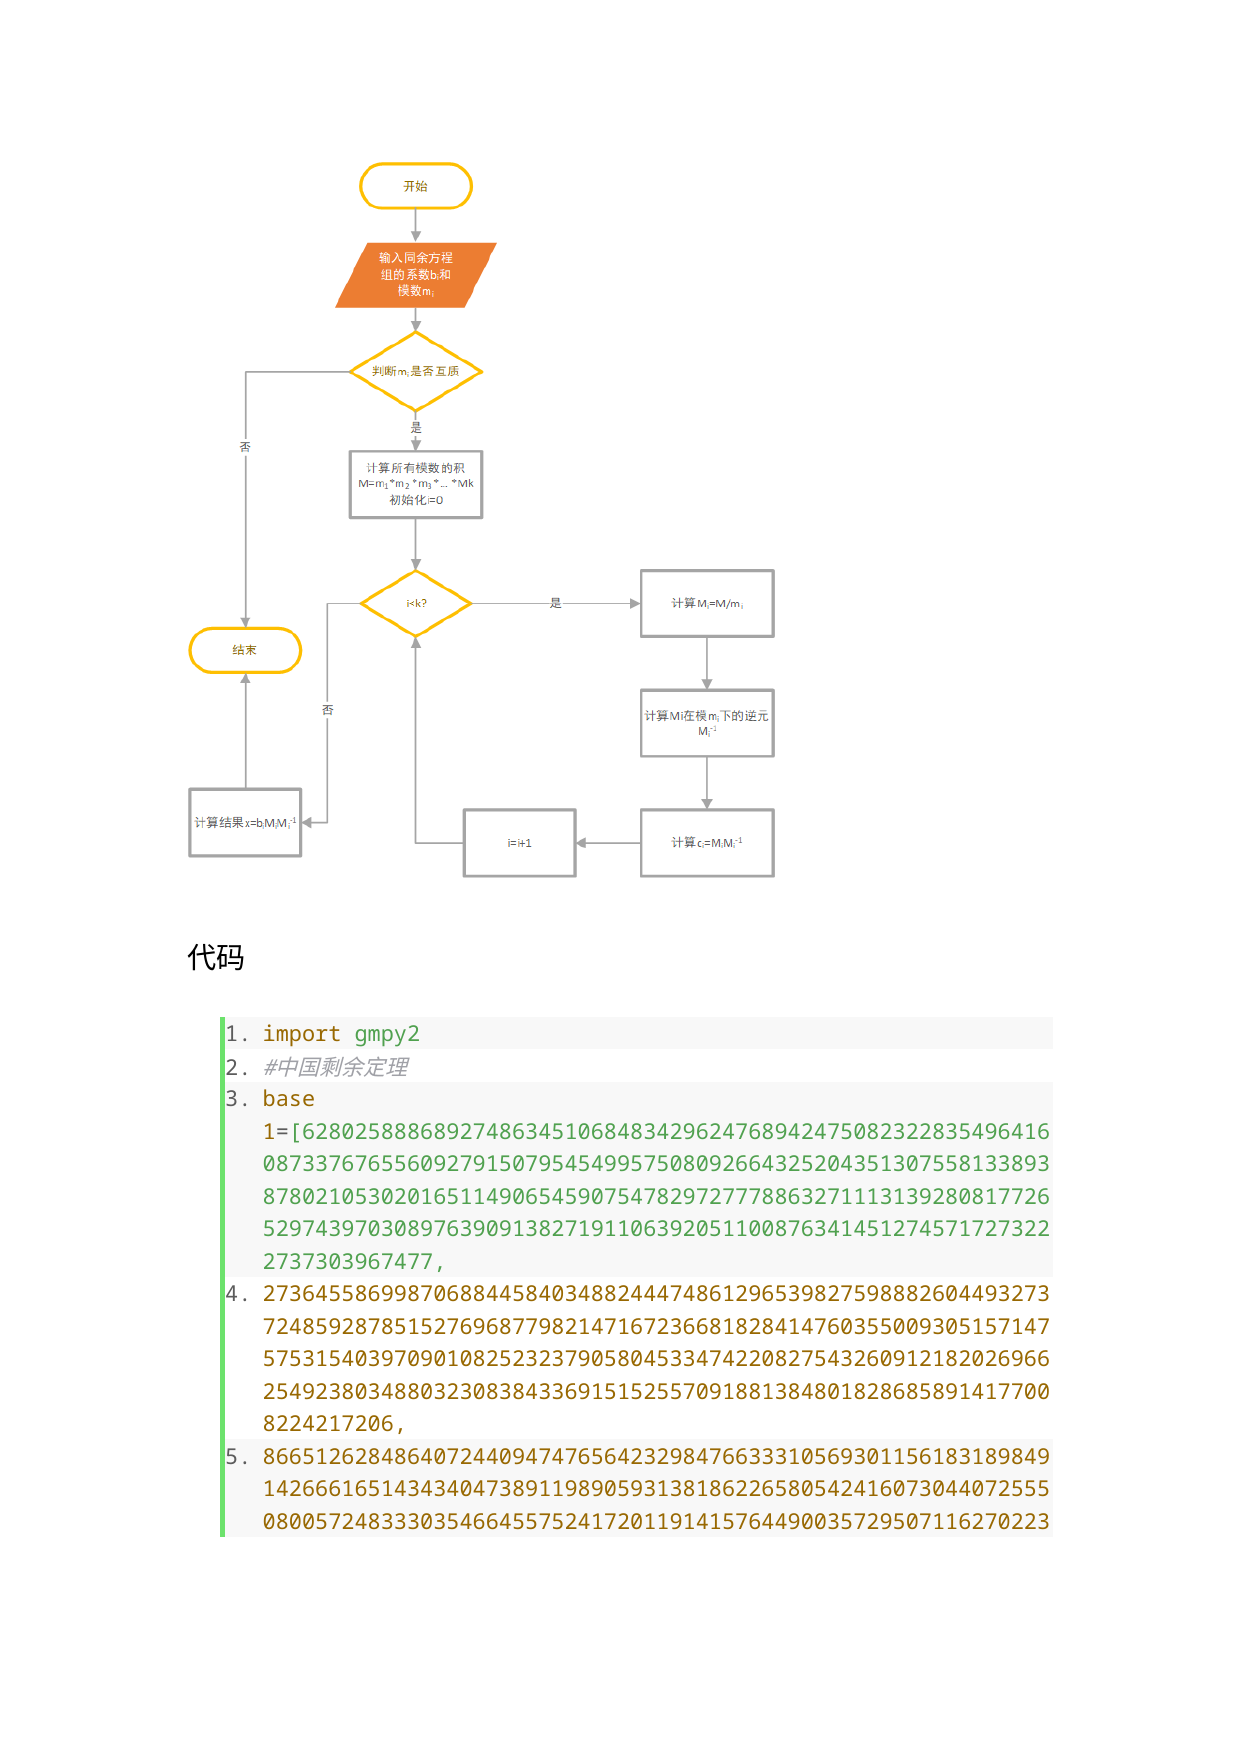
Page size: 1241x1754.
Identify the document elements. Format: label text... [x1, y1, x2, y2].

list 2736455869987068844584034882444748612965398275988826044932737248592878515276968779821471672366818284147603550093051571475753154039709010825232379058045334742208275432609121820269662549238034880323083843369151525570918813848018286858914177008224217206, [225, 1277, 1053, 1439]
list #中国剩余定理 [225, 1049, 1053, 1082]
list import gmpy2 [225, 1017, 1053, 1049]
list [225, 1439, 1053, 1537]
text 代码 [187, 923, 1053, 988]
picture [187, 162, 776, 878]
list base1=[6280258886892748634510684834296247689424750823228354964160873376765560927915079545499575080926643252043513075581338938780210530201651149065459075478297277788632711131392808177265297439703089763909138271911063920511008763414512745717273222737303967477, [225, 1082, 1053, 1277]
